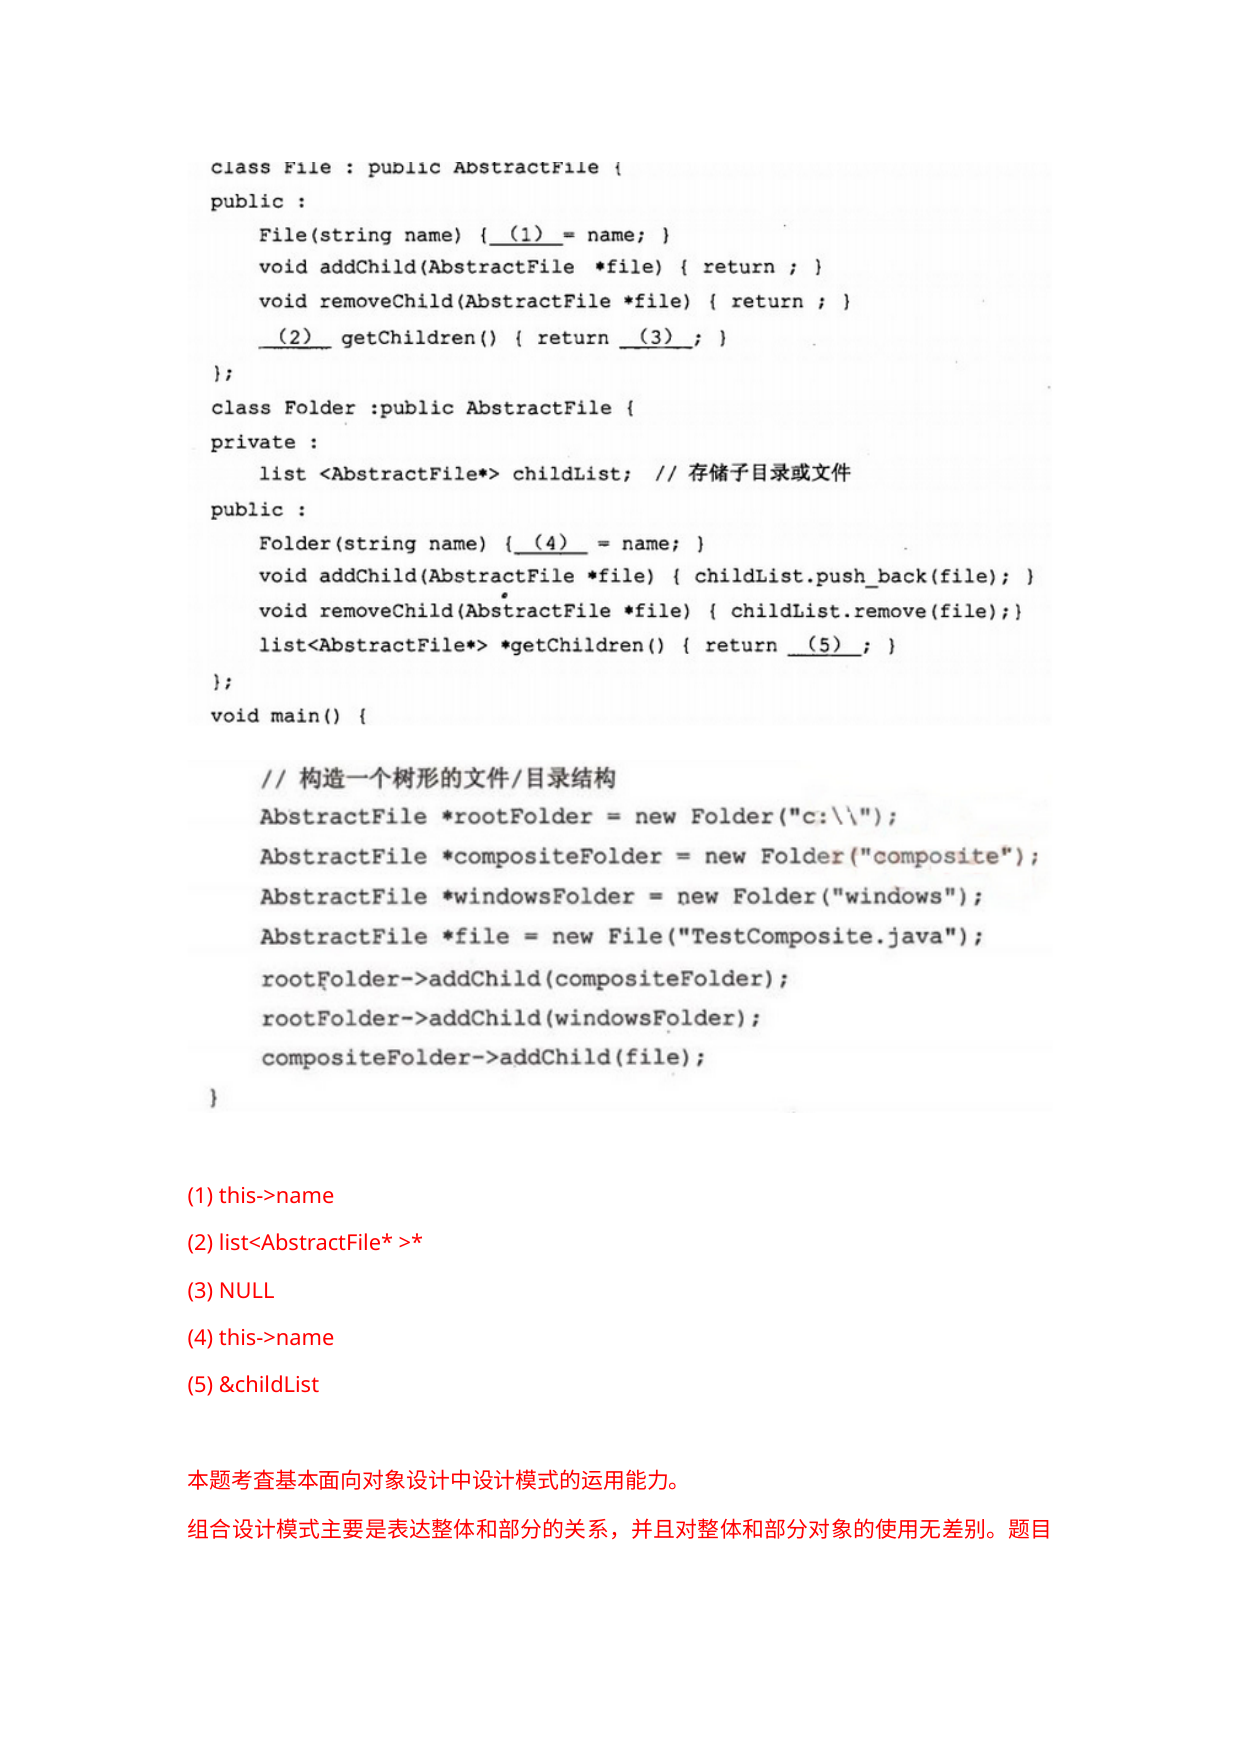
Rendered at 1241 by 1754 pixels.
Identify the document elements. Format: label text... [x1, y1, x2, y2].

picture [187, 162, 1053, 729]
text 本题考査基本面向对象设计中设计模式的运用能力。 [187, 1463, 1053, 1495]
picture [187, 760, 1053, 1113]
text (5) &childList [187, 1368, 1053, 1401]
text (3) NULL [187, 1273, 1053, 1306]
text (2) list<AbstractFile* >* [187, 1226, 1053, 1258]
text (1) this->name [187, 1178, 1053, 1211]
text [187, 1511, 1053, 1544]
text (4) this->name [187, 1321, 1053, 1353]
